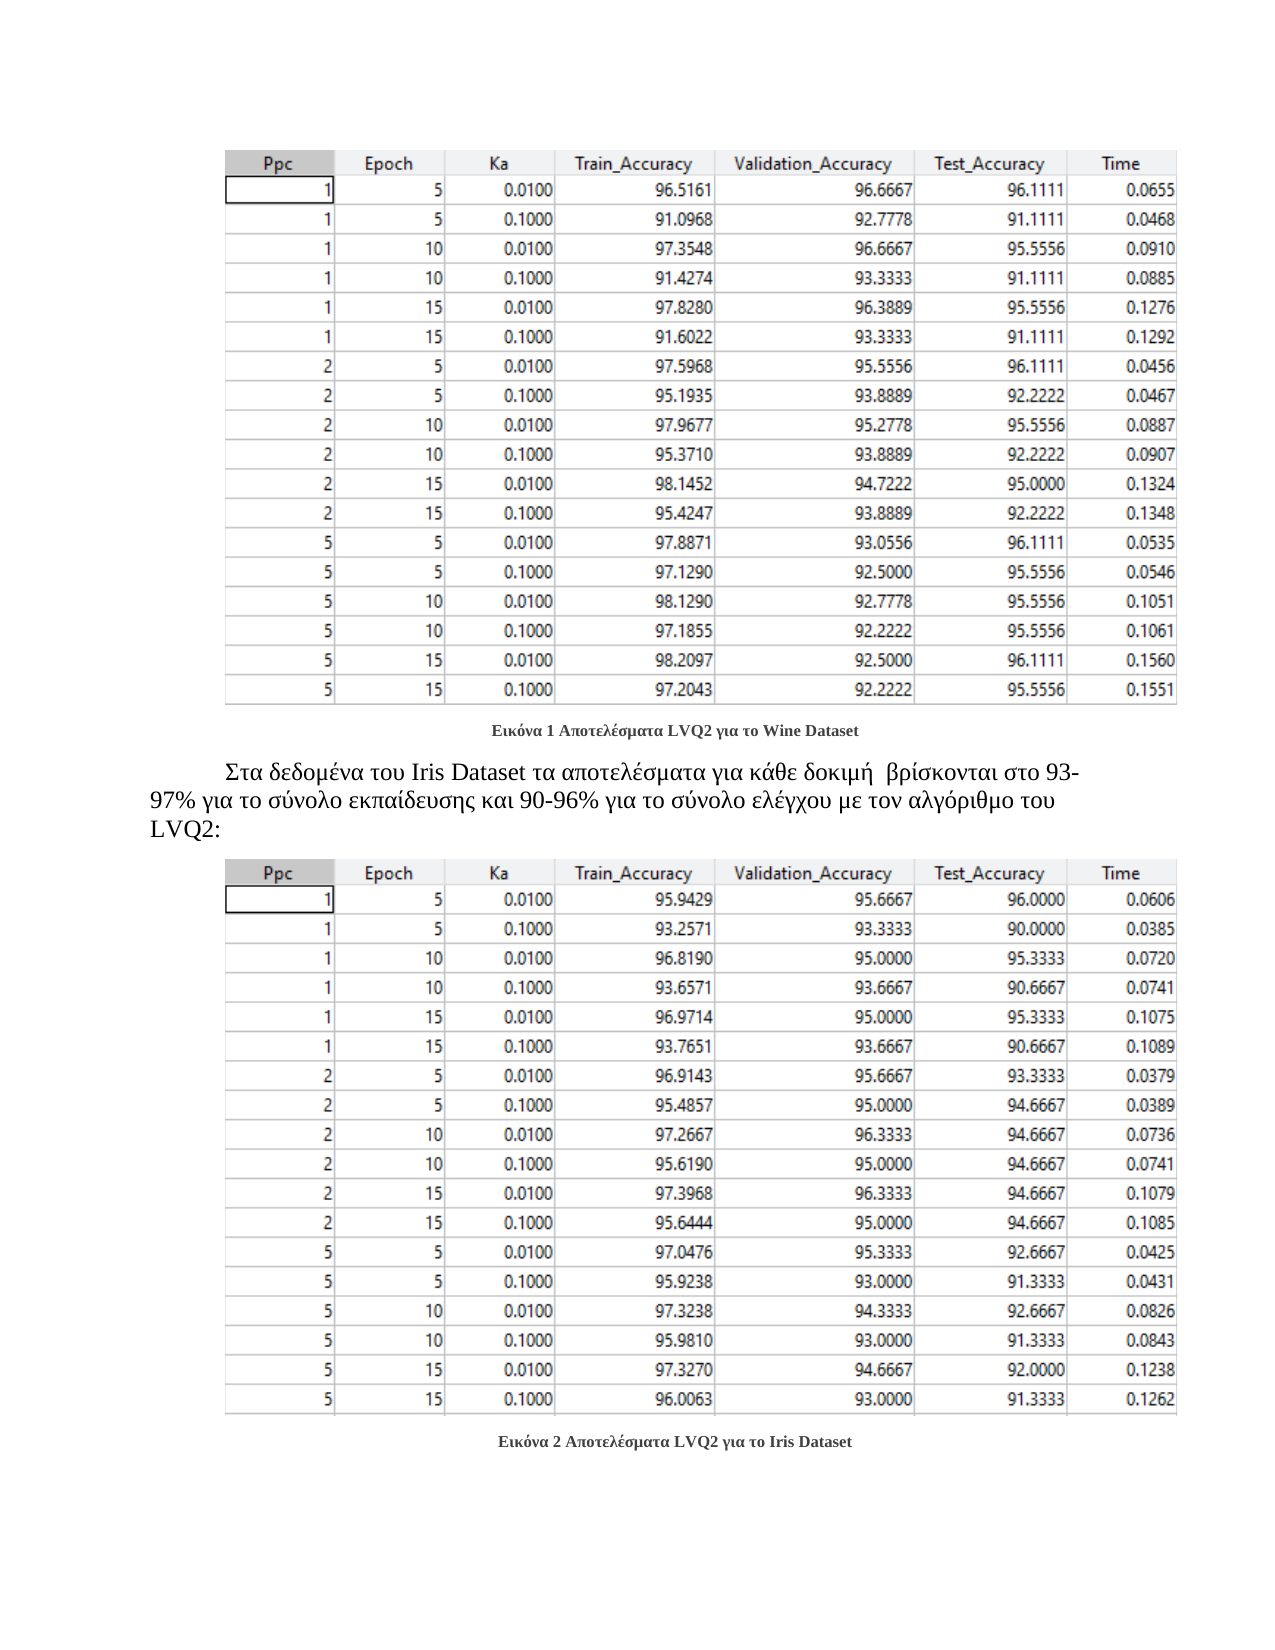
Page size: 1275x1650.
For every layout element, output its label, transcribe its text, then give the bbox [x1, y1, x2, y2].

picture [225, 150, 1178, 705]
text Εικόνα 1 Αποτελέσματα LVQ2 για το Wine Dataset [150, 721, 1125, 740]
picture [225, 859, 1178, 1416]
text Εικόνα 2 Αποτελέσματα LVQ2 για το Iris Dataset [150, 1432, 1125, 1451]
text Στα δεδομένα του Iris Dataset τα αποτελέσματα για κάθε δοκιμή βρίσκονται στο 93-97% για το σύνολο εκπαίδευσης και 90-96% για το σύνολο ελέγχου με τον αλγόριθμο του LVQ2: [150, 757, 1125, 843]
